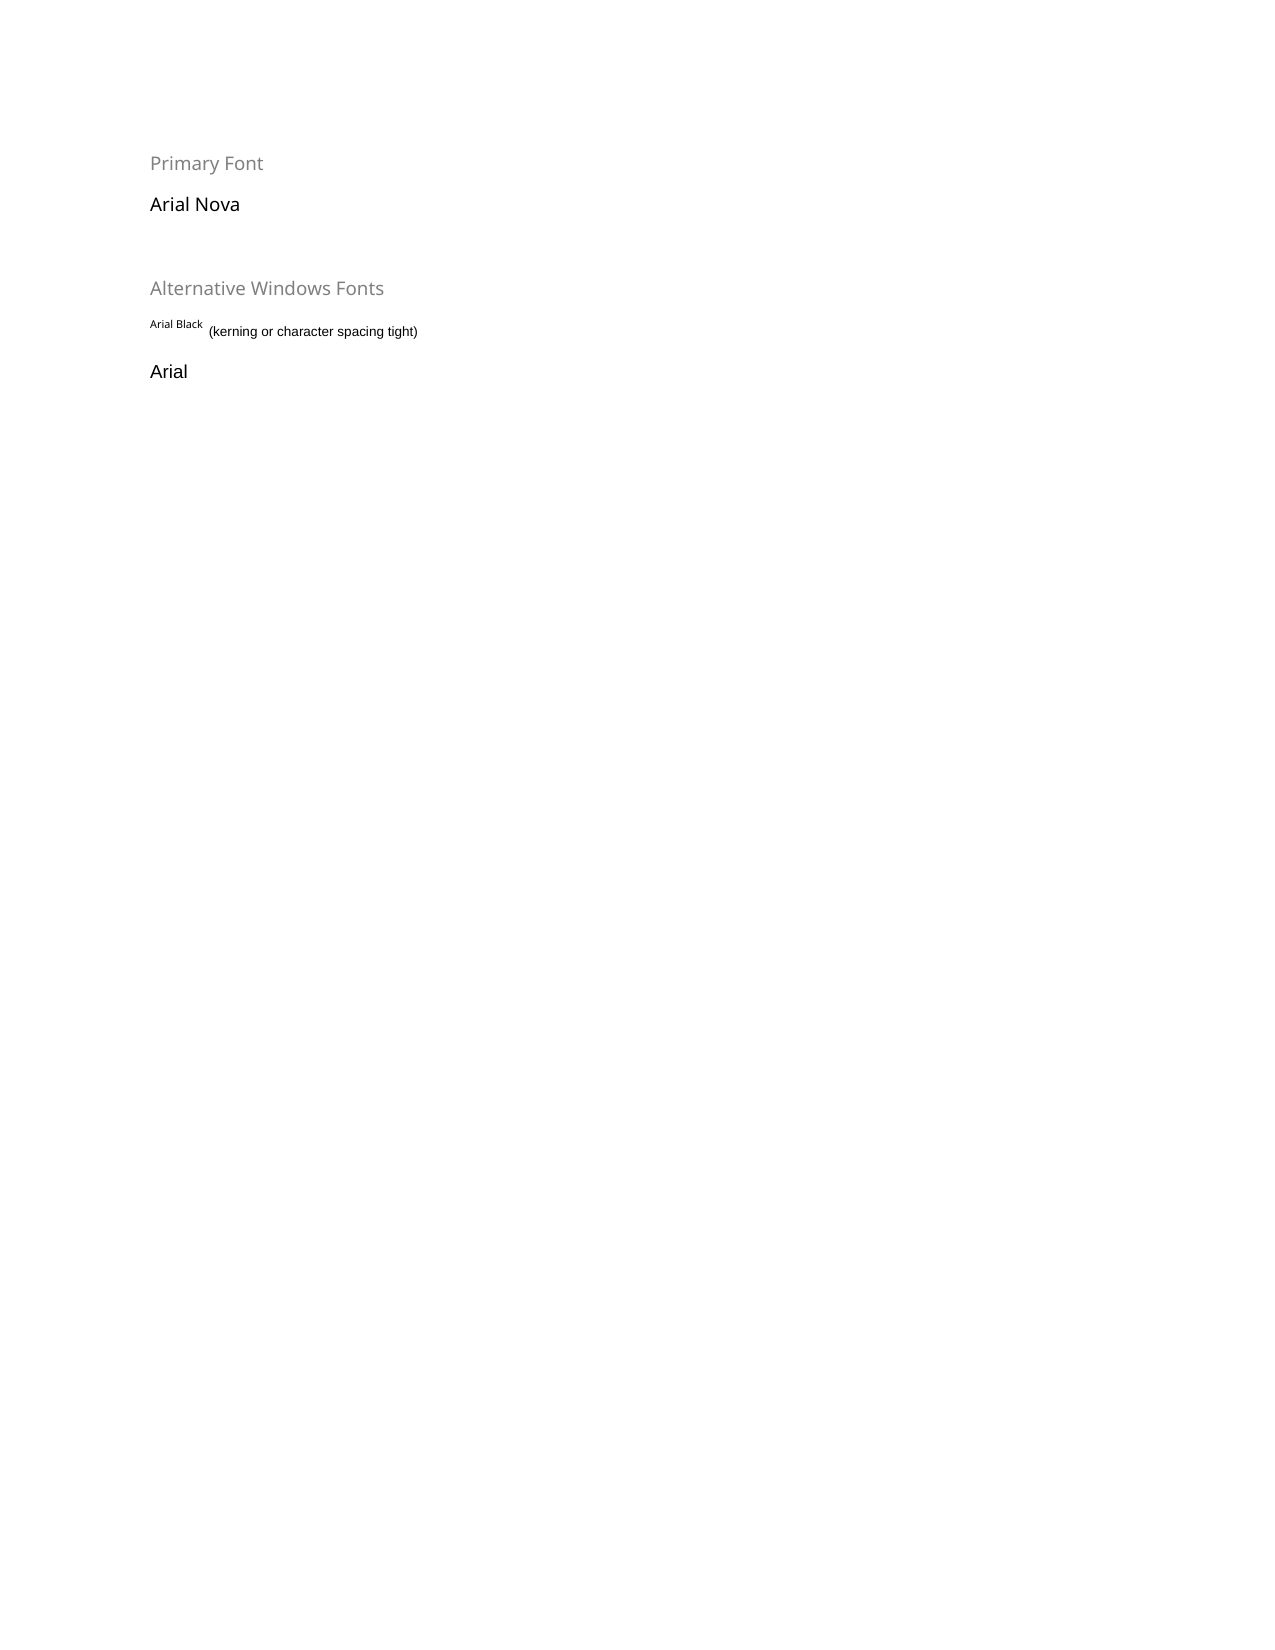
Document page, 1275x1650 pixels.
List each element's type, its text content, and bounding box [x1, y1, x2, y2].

text Primary Font [150, 150, 1125, 175]
text Arial Black (kerning or character spacing tight) [150, 317, 1125, 342]
text Alternative Windows Fonts [150, 275, 1125, 300]
text Arial [150, 358, 1125, 383]
text Arial Nova [150, 192, 1125, 217]
